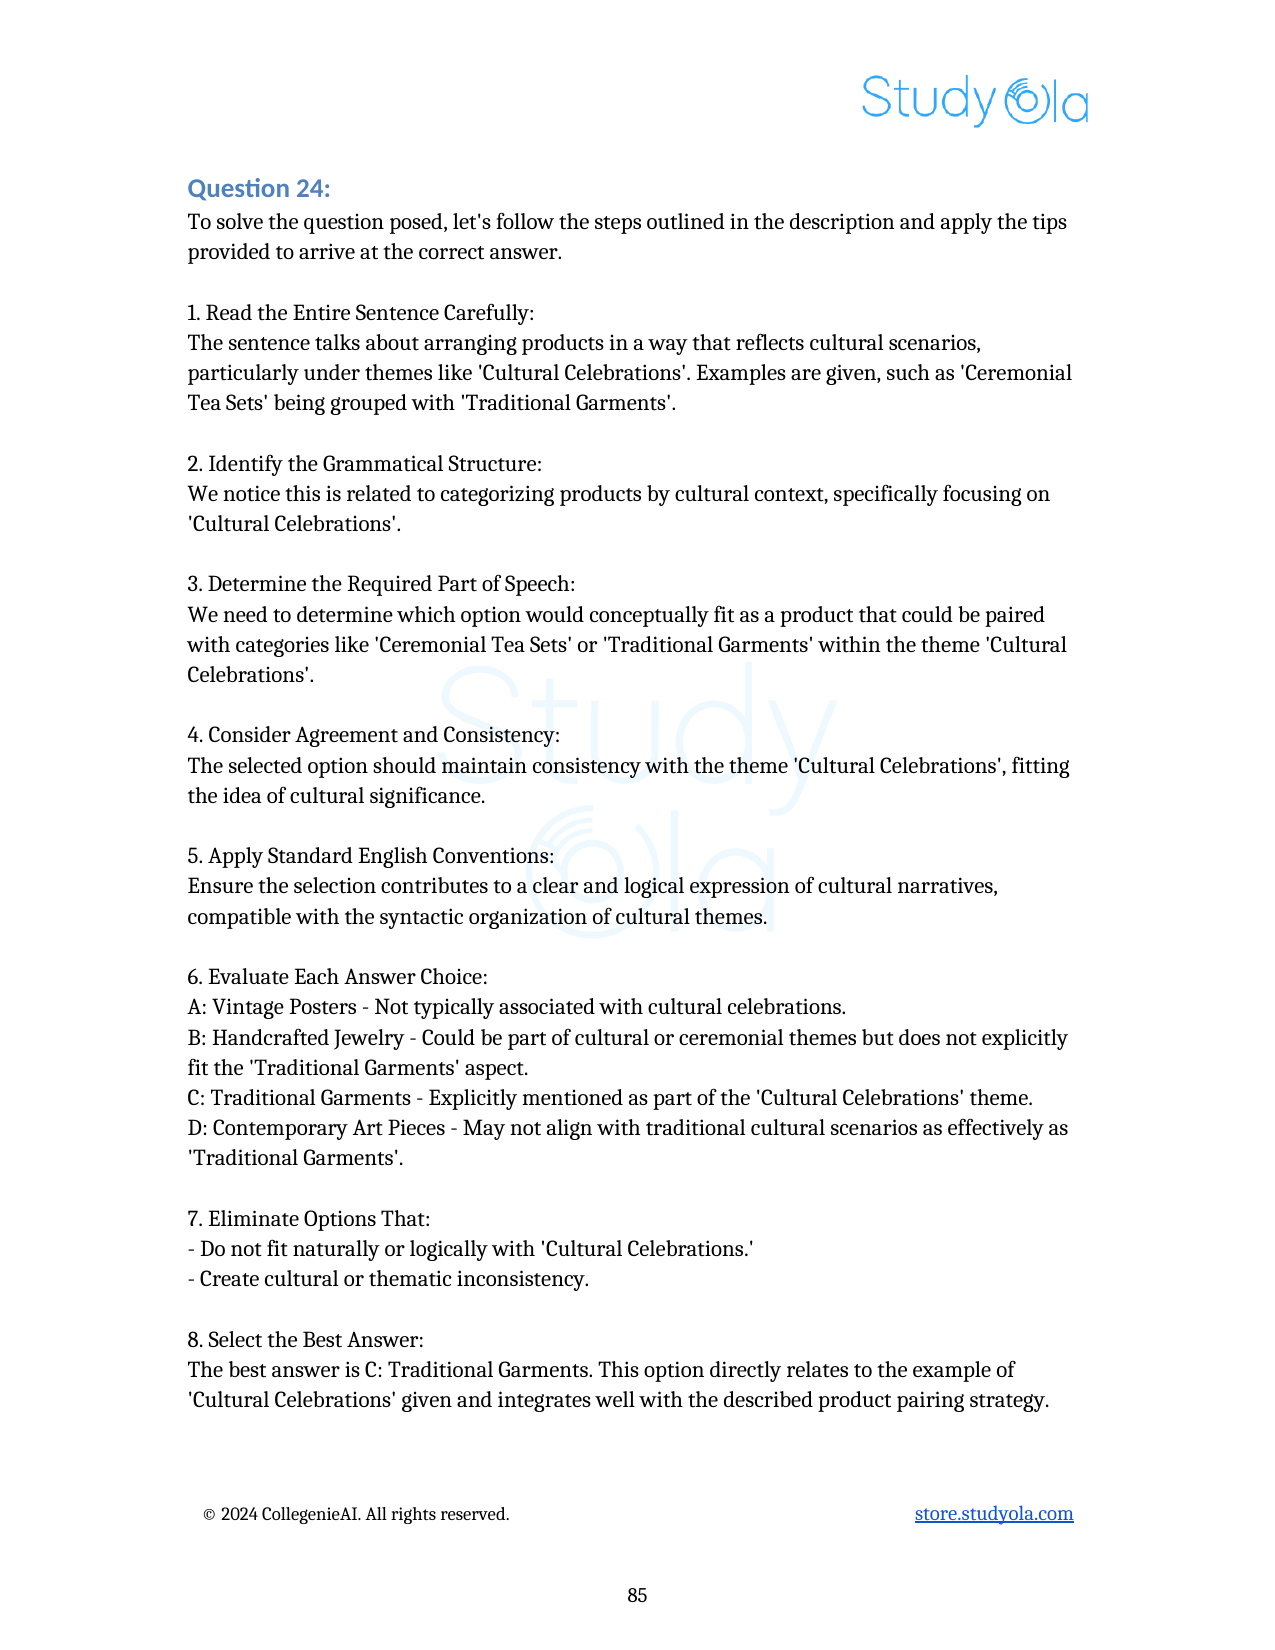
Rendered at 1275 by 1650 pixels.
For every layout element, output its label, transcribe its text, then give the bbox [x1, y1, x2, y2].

picture [187, 163, 1088, 1437]
subtitle Question 24: [187, 171, 1087, 204]
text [187, 209, 1087, 1443]
picture [862, 75, 1088, 128]
